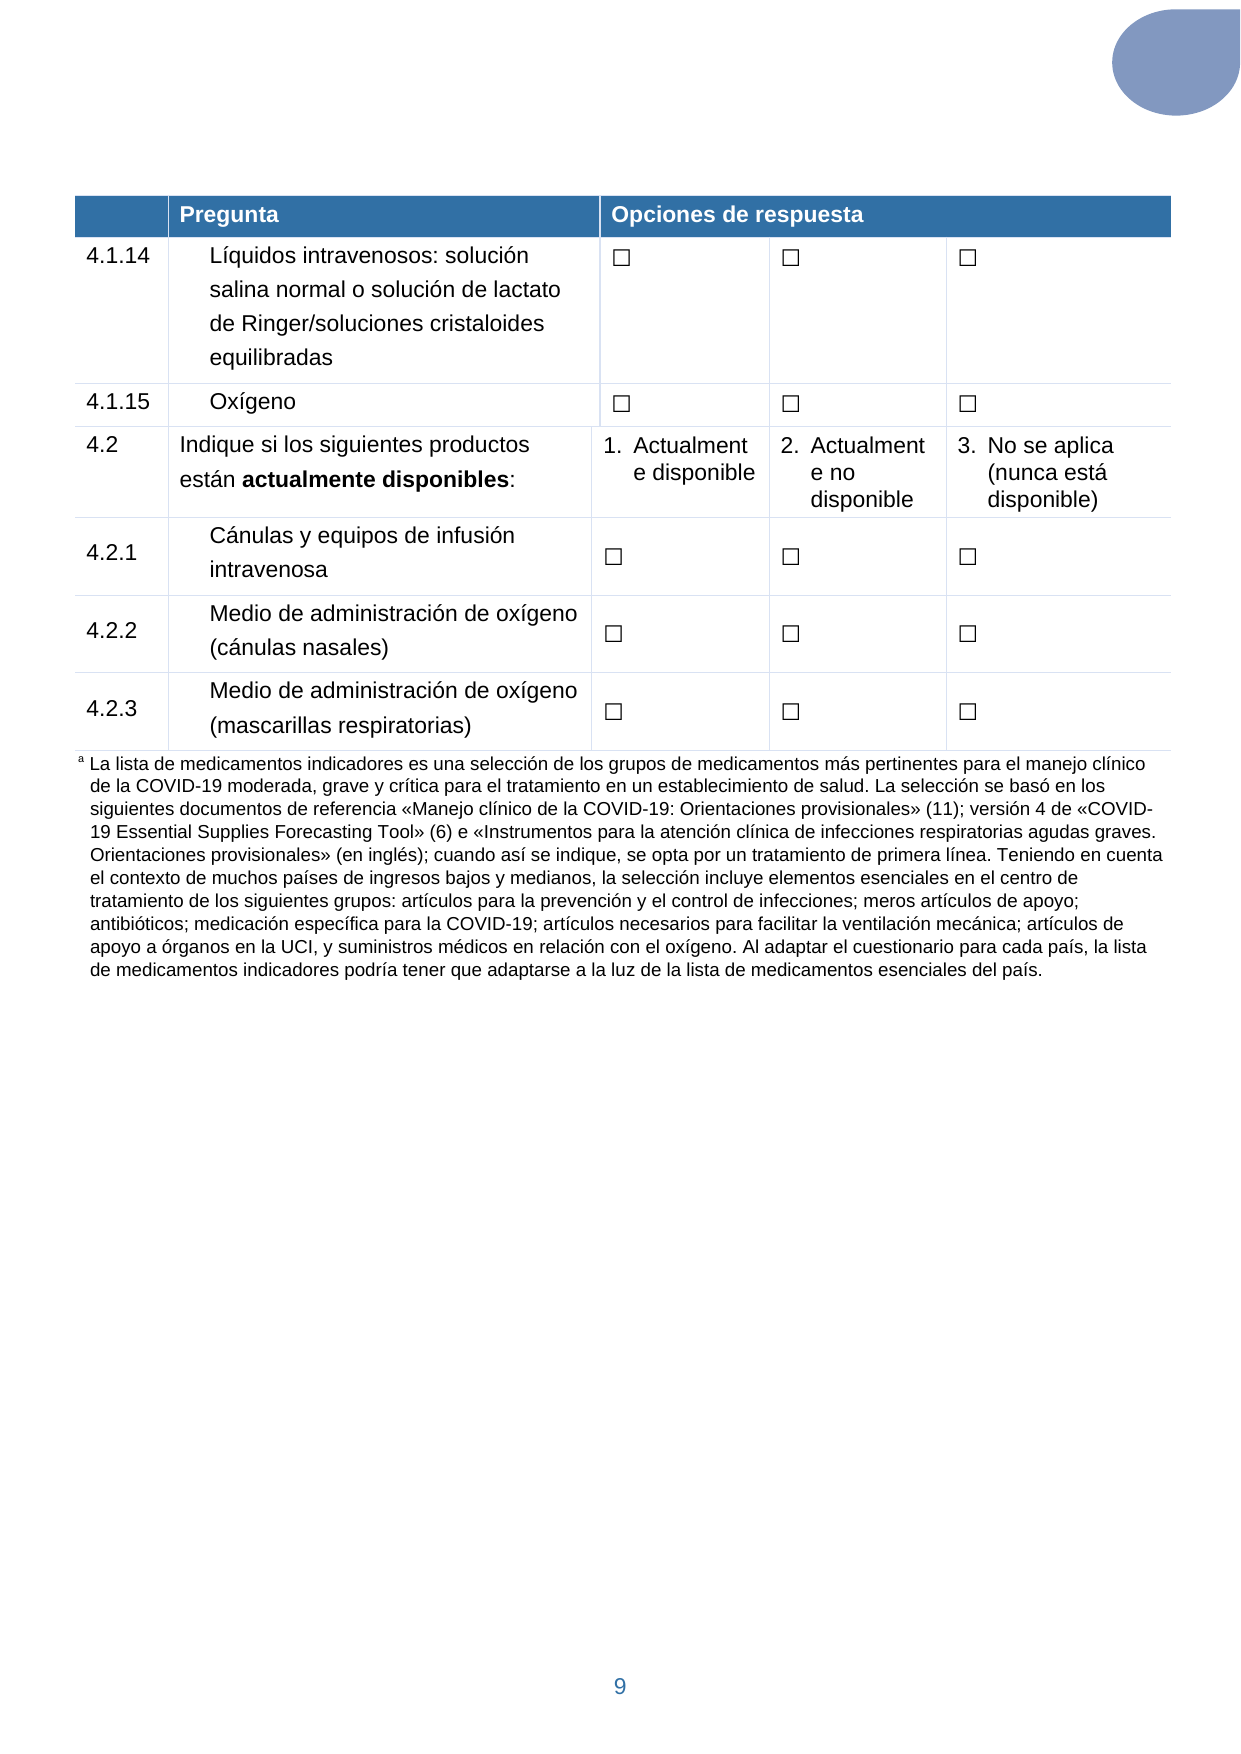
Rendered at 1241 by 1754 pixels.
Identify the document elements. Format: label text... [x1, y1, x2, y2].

table_cell ☐ [592, 518, 769, 594]
table_cell Medio de administración de oxígeno (cánulas nasales) [169, 596, 591, 672]
table_cell ☐ [770, 518, 946, 594]
text a La lista de medicamentos indicadores es una selección de los grupos de medicamentos más pertinentes para el manejo clínico de la COVID-19 moderada, grave y crítica para el tratamiento en un establecimiento de salud. La selección se basó en los siguientes documentos de referencia «Manejo clínico de la COVID-19: Orientaciones provisionales» (11); versión 4 de «COVID-19 Essential Supplies Forecasting Tool» (6) e «Instrumentos para la atención clínica de infecciones respiratorias agudas graves. Orientaciones provisionales» (en inglés); cuando así se indique, se opta por un tratamiento de primera línea. Teniendo en cuenta el contexto de muchos países de ingresos bajos y medianos, la selección incluye elementos esenciales en el centro de tratamiento de los siguientes grupos: artículos para la prevención y el control de infecciones; meros artículos de apoyo; antibióticos; medicación específica para la COVID-19; artículos necesarios para facilitar la ventilación mecánica; artículos de apoyo a órganos en la UCI, y suministros médicos en relación con el oxígeno. Al adaptar el cuestionario para cada país, la lista de medicamentos indicadores podría tener que adaptarse a la luz de la lista de medicamentos esenciales del país. [75, 751, 1165, 980]
table_cell ☐ [770, 673, 946, 750]
table_cell ☐ [947, 673, 1171, 750]
table_cell 4.1.14 [75, 238, 168, 383]
table_cell ☐ [601, 384, 769, 426]
table_cell No se aplica (nunca está disponible) [947, 427, 1171, 517]
table_cell Actualmente disponible [592, 427, 769, 517]
table_cell ☐ [592, 673, 769, 750]
table_cell 4.1.15 [75, 384, 168, 426]
table_cell ☐ [947, 518, 1171, 594]
table_cell Líquidos intravenosos: solución salina normal o solución de lactato de Ringer/soluciones cristaloides equilibradas [169, 238, 599, 383]
table_header [75, 196, 168, 237]
table_cell Indique si los siguientes productos están actualmente disponibles: [169, 427, 591, 517]
table_cell ☐ [947, 596, 1171, 672]
table_cell 4.2.2 [75, 596, 168, 672]
table_cell 4.2.3 [75, 673, 168, 750]
table_header Opciones de respuesta [601, 196, 1171, 237]
table_cell ☐ [592, 596, 769, 672]
table_cell ☐ [947, 384, 1171, 426]
table_cell ☐ [770, 384, 946, 426]
table_header Pregunta [169, 196, 599, 237]
table_cell ☐ [770, 596, 946, 672]
table_cell ☐ [947, 238, 1171, 383]
table_cell 4.2 [75, 427, 168, 517]
table_cell Actualmente no disponible [770, 427, 946, 517]
table_cell Cánulas y equipos de infusión intravenosa [169, 518, 591, 594]
table_cell Oxígeno [169, 384, 599, 426]
table_cell ☐ [601, 238, 769, 383]
table_cell ☐ [770, 238, 946, 383]
table_cell Medio de administración de oxígeno (mascarillas respiratorias) [169, 673, 591, 750]
table_cell 4.2.1 [75, 518, 168, 594]
